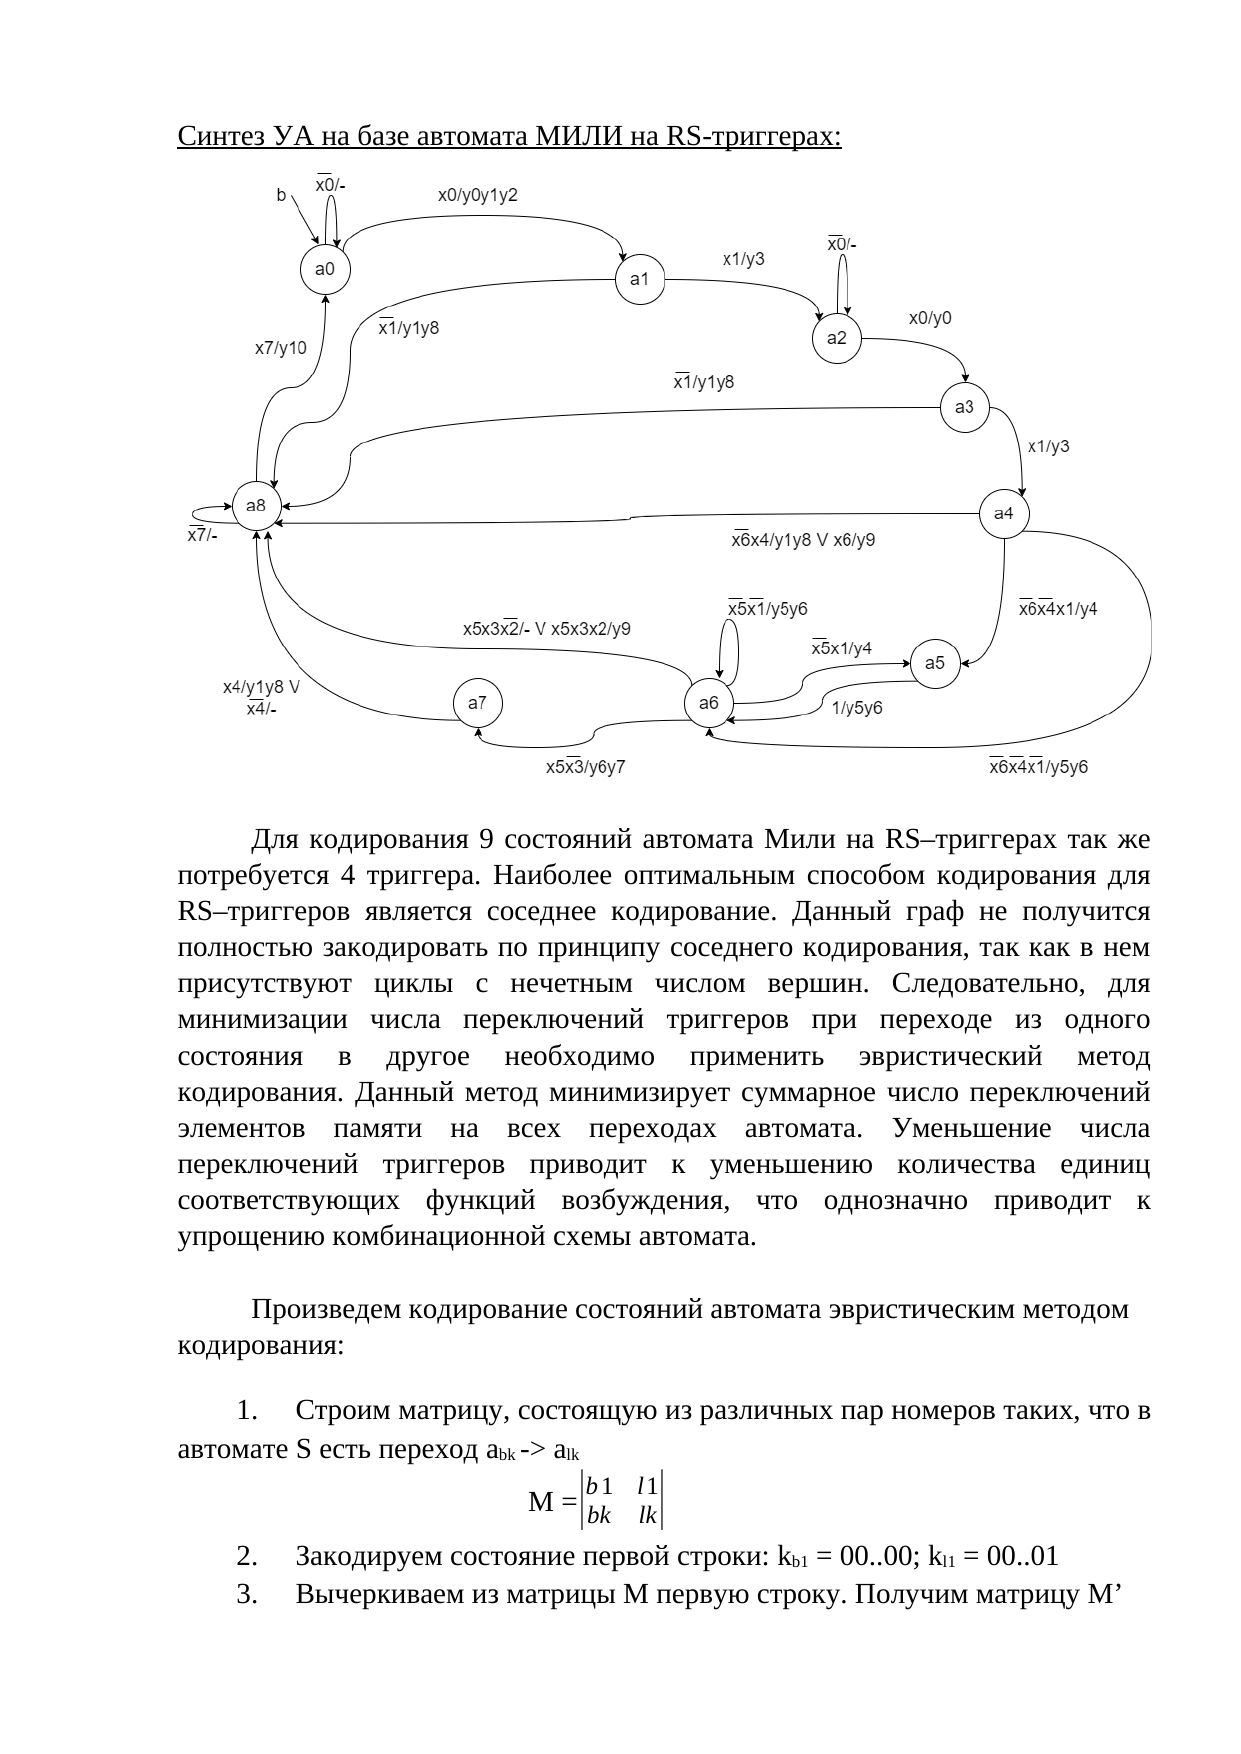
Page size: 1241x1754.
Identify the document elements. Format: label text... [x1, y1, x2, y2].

list Строим матрицу, состоящую из различных пар номеров таких, что в автомате S есть переход abk -> alk [177, 1392, 1152, 1464]
list М = [177, 1469, 1152, 1533]
text Для кодирования 9 состояний автомата Мили на RS–триггерах так же потребуется 4 триггера. Наиболее оптимальным способом кодирования для RS–триггеров является соседнее кодирование. Данный граф не получится полностью закодировать по принципу соседнего кодирования, так как в нем присутствуют циклы с нечетным числом вершин. Следовательно, для минимизации числа переключений триггеров при переходе из одного состояния в другое необходимо применить эвристический метод кодирования. Данный метод минимизирует суммарное число переключений элементов памяти на всех переходах автомата. Уменьшение числа переключений триггеров приводит к уменьшению количества единиц соответствующих функций возбуждения, что однозначно приводит к упрощению комбинационной схемы автомата. [177, 821, 1152, 1252]
text Синтез УА на базе автомата МИЛИ на RS-триггерах: [177, 118, 1152, 152]
picture [177, 171, 1152, 783]
list Вычеркиваем из матрицы М первую строку. Получим матрицу М’ [177, 1576, 1152, 1610]
text Произведем кодирование состояний автомата эвристическим методом кодирования: [177, 1291, 1152, 1361]
list Закодируем состояние первой строки: kb1 = 00..00; kl1 = 00..01 [177, 1538, 1152, 1571]
